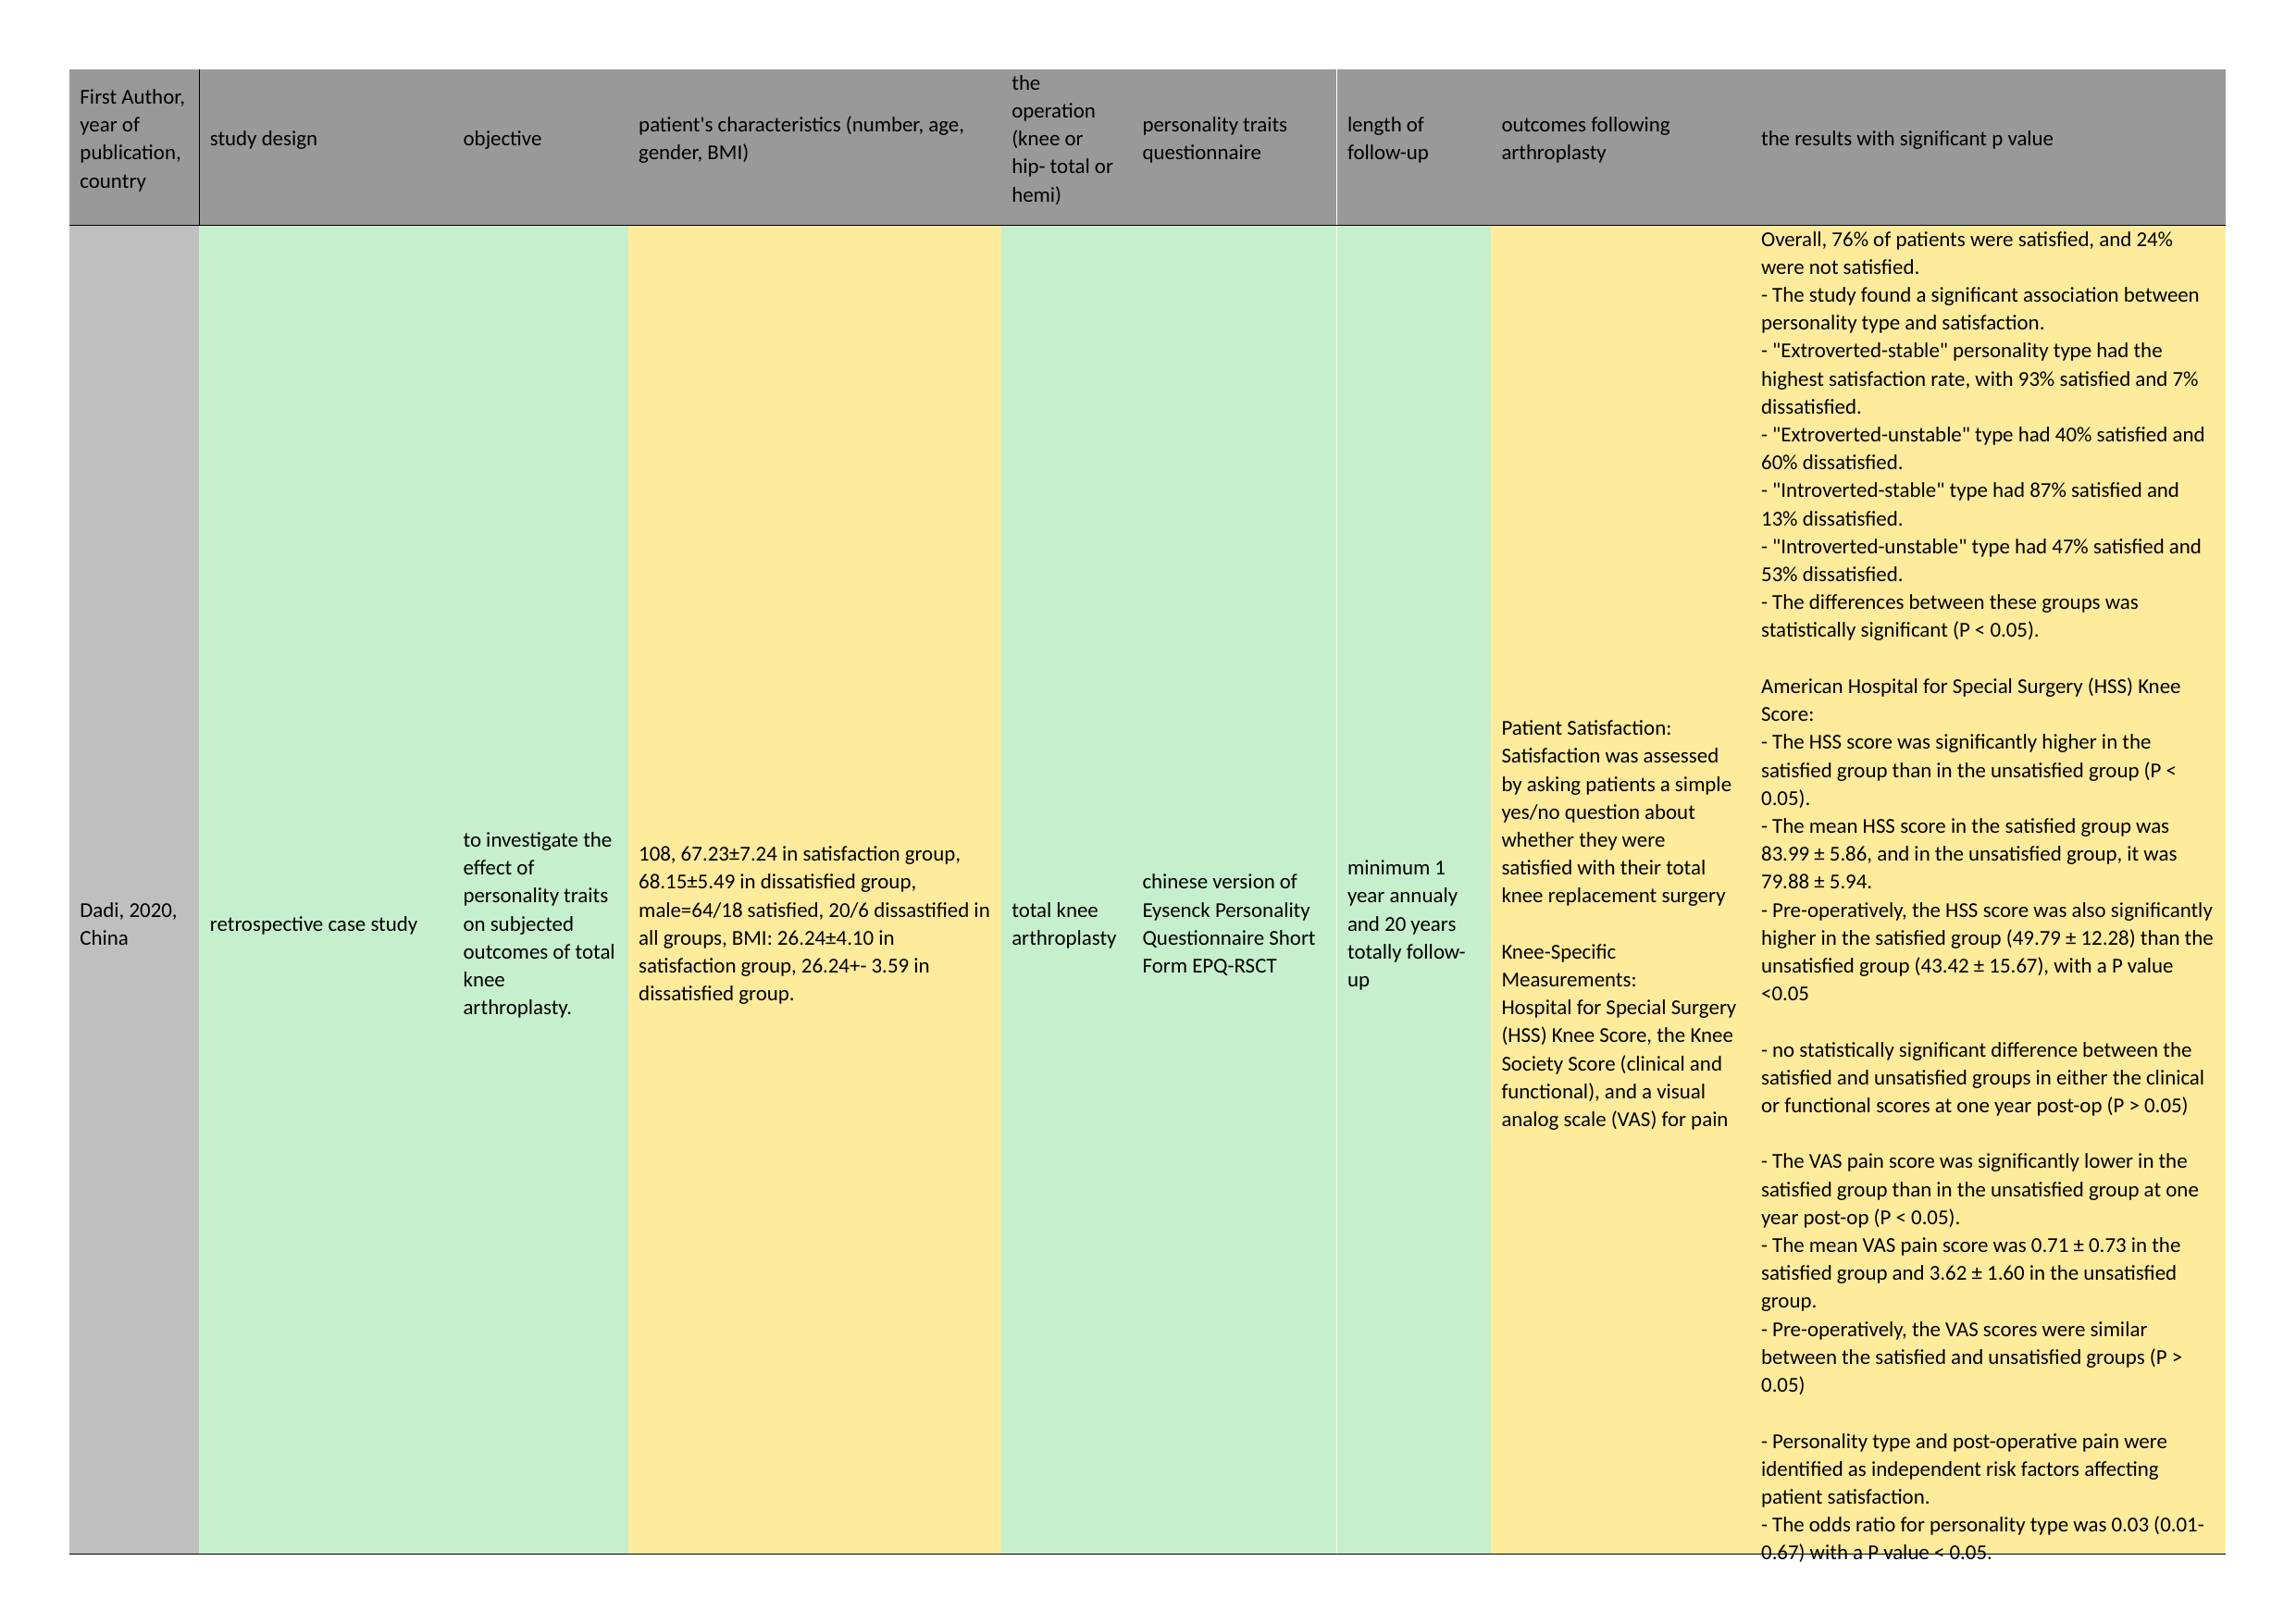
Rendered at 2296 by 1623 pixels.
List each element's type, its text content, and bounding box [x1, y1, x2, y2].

table_cell Overall, 76% of patients were satisfied, and 24% were not satisfied. - The study found a significant association between personality type and satisfaction. - "Extroverted-stable" personality type had the highest satisfaction rate, with 93% satisfied and 7% dissatisfied. - "Extroverted-unstable" type had 40% satisfied and 60% dissatisfied. - "Introverted-stable" type had 87% satisfied and 13% dissatisfied. - "Introverted-unstable" type had 47% satisfied and 53% dissatisfied. - The differences between these groups was statistically significant (P < 0.05). American Hospital for Special Surgery (HSS) Knee Score: - The HSS score was significantly higher in the satisfied group than in the unsatisfied group (P < 0.05). - The mean HSS score in the satisfied group was 83.99 ± 5.86, and in the unsatisfied group, it was 79.88 ± 5.94. - Pre-operatively, the HSS score was also significantly higher in the satisfied group (49.79 ± 12.28) than the unsatisfied group (43.42 ± 15.67), with a P value <0.05 - no statistically significant difference between the satisfied and unsatisfied groups in either the clinical or functional scores at one year post-op (P > 0.05) - The VAS pain score was significantly lower in the satisfied group than in the unsatisfied group at one year post-op (P < 0.05). - The mean VAS pain score was 0.71 ± 0.73 in the satisfied group and 3.62 ± 1.60 in the unsatisfied group. - Pre-operatively, the VAS scores were similar between the satisfied and unsatisfied groups (P > 0.05) - Personality type and post-operative pain were identified as independent risk factors affecting patient satisfaction. - The odds ratio for personality type was 0.03 (0.01-0.67) with a P value < 0.05. - The odds ratio for post-operative pain was 0.14 (0.05-0.38) with a P value < 0.05 [1751, 226, 2226, 1554]
table_header First Author, year of publication, country [69, 69, 199, 225]
table_header the operation (knee or hip- total or hemi) [1001, 69, 1132, 225]
table_cell Patient Satisfaction: Satisfaction was assessed by asking patients a simple yes/no question about whether they were satisfied with their total knee replacement surgery Knee-Specific Measurements: Hospital for Special Surgery (HSS) Knee Score, the Knee Society Score (clinical and functional), and a visual analog scale (VAS) for pain [1491, 226, 1751, 1554]
table_cell minimum 1 year annualy and 20 years totally follow-up [1337, 226, 1491, 1554]
table_cell Dadi, 2020, China [69, 226, 199, 1554]
table_cell chinese version of Eysenck Personality Questionnaire Short Form EPQ-RSCT [1132, 226, 1336, 1554]
table_cell total knee arthroplasty [1001, 226, 1132, 1554]
table_cell to investigate the effect of personality traits on subjected outcomes of total knee arthroplasty. [453, 226, 628, 1554]
table_header outcomes following arthroplasty [1491, 69, 1751, 225]
table_cell retrospective case study [199, 226, 453, 1554]
table_header the results with significant p value [1751, 69, 2226, 225]
table_cell 108, 67.23±7.24 in satisfaction group, 68.15±5.49 in dissatisfied group, male=64/18 satisfied, 20/6 dissastified in all groups, BMI: 26.24±4.10 in satisfaction group, 26.24+- 3.59 in dissatisfied group. [628, 226, 1001, 1554]
table_header study design [200, 69, 453, 225]
table_header objective [453, 69, 628, 225]
table_header personality traits questionnaire [1132, 69, 1336, 225]
table_header patient's characteristics (number, age, gender, BMI) [628, 69, 1001, 225]
table_header length of follow-up [1337, 69, 1491, 225]
